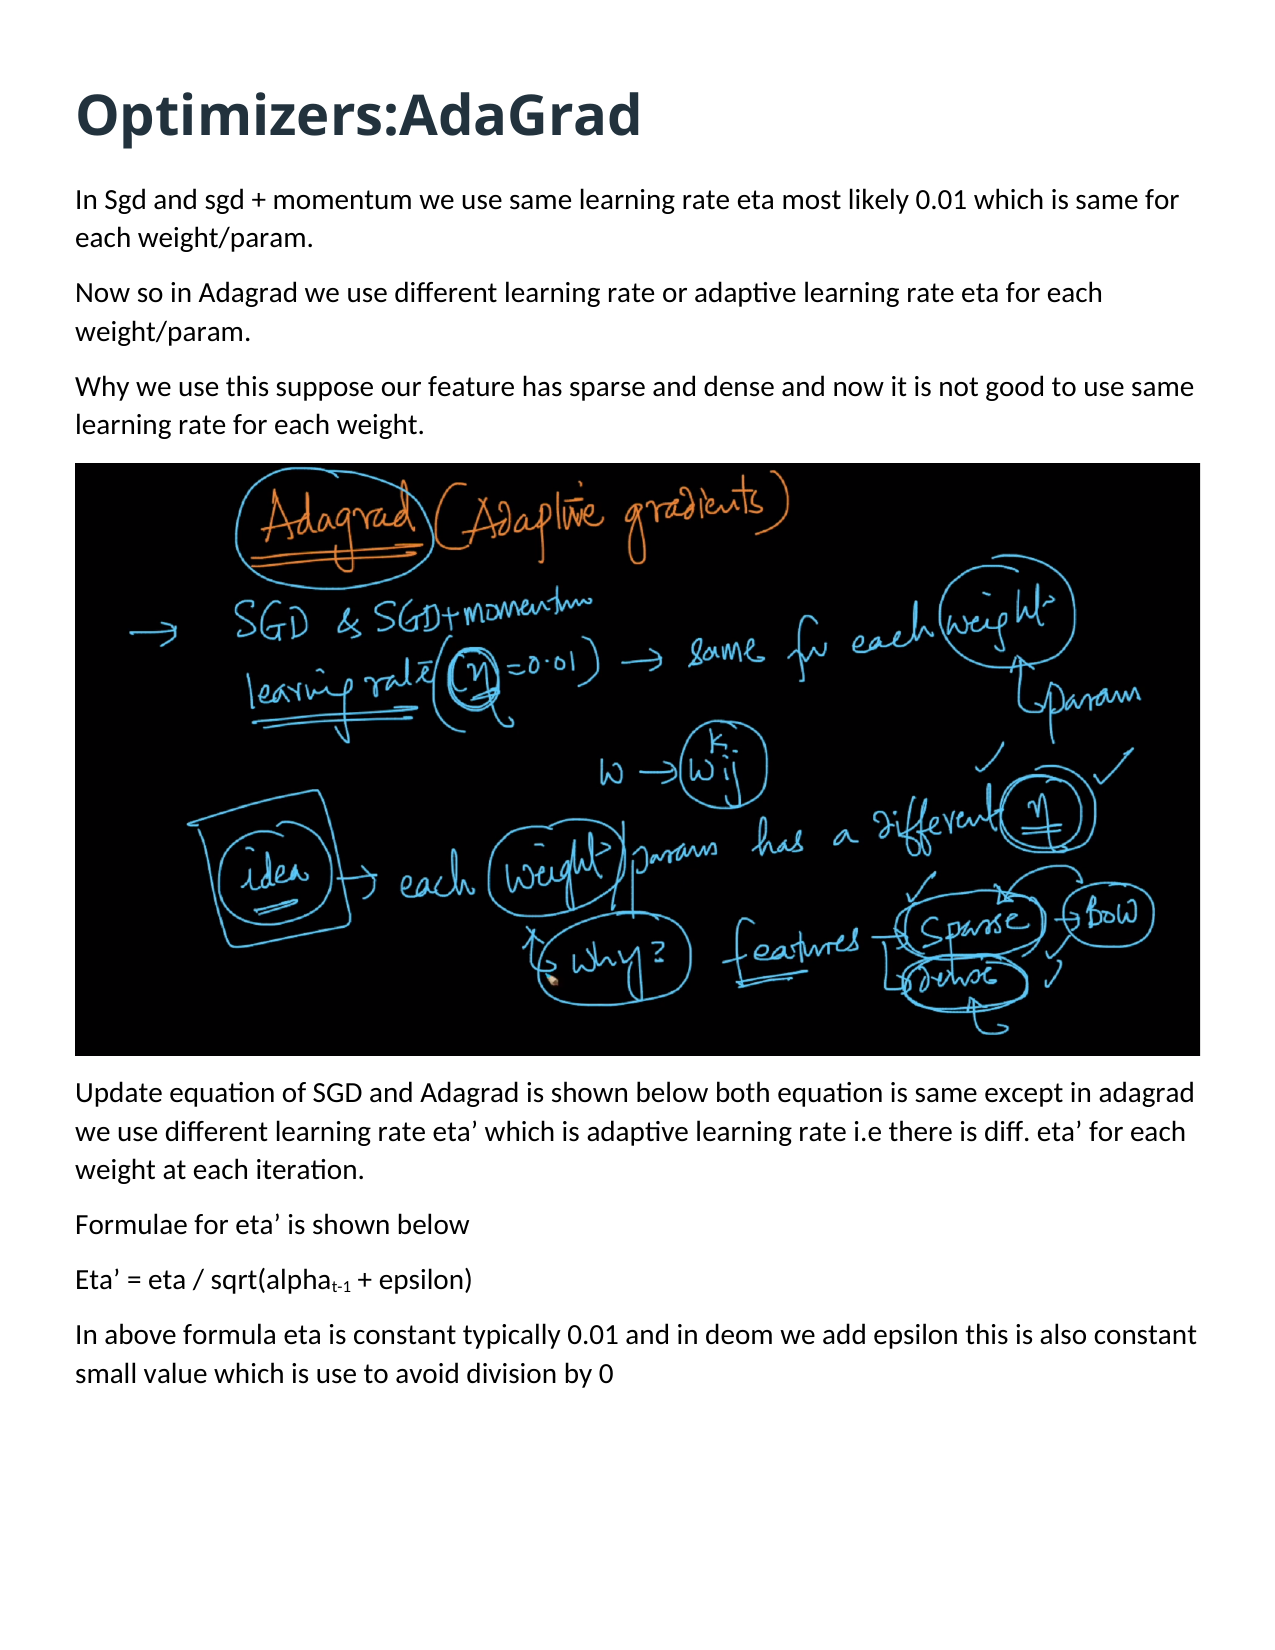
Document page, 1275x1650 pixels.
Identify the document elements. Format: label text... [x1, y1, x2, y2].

picture [75, 461, 1200, 1056]
text Now so in Adagrad we use different learning rate or adaptive learning rate eta for each weight/param. [75, 274, 1200, 348]
text Formulae for eta’ is shown below [75, 1206, 1200, 1242]
text Optimizers:AdaGrad [75, 75, 1200, 152]
text Update equation of SGD and Adagrad is shown below both equation is same except in adagrad we use different learning rate eta’ which is adaptive learning rate i.e there is diff. eta’ for each weight at each iteration. [75, 1074, 1200, 1187]
text In above formula eta is constant typically 0.01 and in deom we add epsilon this is also constant small value which is use to avoid division by 0 [75, 1316, 1200, 1390]
text Eta’ = eta / sqrt(alphat-1 + epsilon) [75, 1261, 1200, 1297]
text In Sgd and sgd + momentum we use same learning rate eta most likely 0.01 which is same for each weight/param. [75, 181, 1200, 255]
text Why we use this suppose our feature has sparse and dense and now it is not good to use same learning rate for each weight. [75, 368, 1200, 442]
